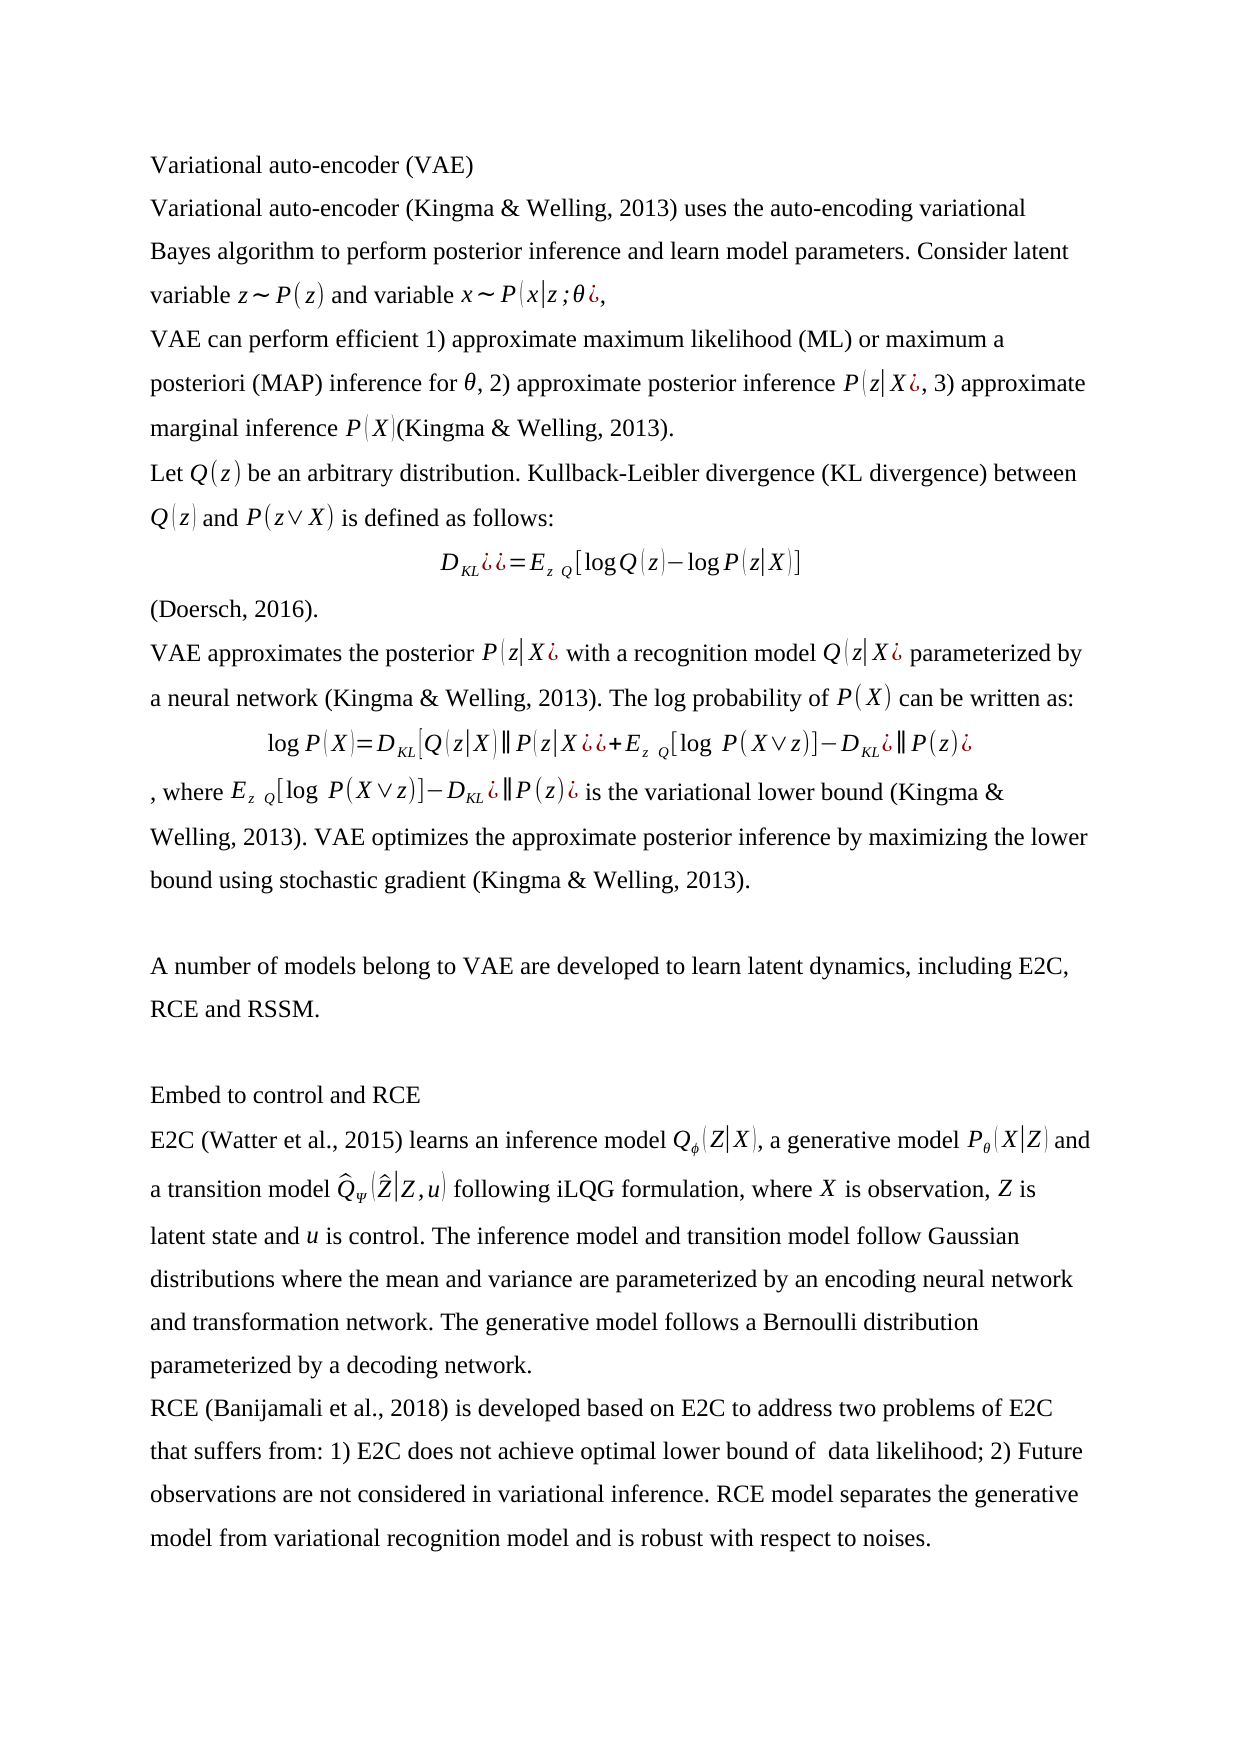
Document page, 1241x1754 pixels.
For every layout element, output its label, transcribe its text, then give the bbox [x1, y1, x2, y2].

text Let be an arbitrary distribution. Kullback-Leibler divergence (KL divergence) between and is defined as follows: [150, 457, 1090, 532]
text E2C (Watter et al., 2015) learns an inference model , a generative model and a transition model following iLQG formulation, where is observation, is latent state and is control. The inference model and transition model follow Gaussian distributions where the mean and variance are parameterized by an encoding neural network and transformation network. The generative model follows a Bernoulli distribution parameterized by a decoding network. [150, 1124, 1090, 1379]
text Variational auto-encoder (Kingma & Welling, 2013) uses the auto-encoding variational Bayes algorithm to perform posterior inference and learn model parameters. Consider latent variable and variable , [150, 193, 1090, 310]
text , where is the variational lower bound (Kingma & Welling, 2013). VAE optimizes the approximate posterior inference by maximizing the lower bound using stochastic gradient (Kingma & Welling, 2013). [150, 775, 1090, 894]
text RCE (Banijamali et al., 2018) is developed based on E2C to address two problems of E2C that suffers from: 1) E2C does not achieve optimal lower bound of data likelihood; 2) Future observations are not considered in variational inference. RCE model separates the generative model from variational recognition model and is robust with respect to noises. [150, 1393, 1090, 1551]
text A number of models belong to VAE are developed to learn latent dynamics, including E2C, RCE and RSSM. [150, 951, 1090, 1023]
text VAE can perform efficient 1) approximate maximum likelihood (ML) or maximum a posteriori (MAP) inference for , 2) approximate posterior inference , 3) approximate marginal inference (Kingma & Welling, 2013). [150, 324, 1090, 443]
text Variational auto-encoder (VAE) [150, 150, 1090, 179]
text VAE approximates the posterior with a recognition model parameterized by a neural network (Kingma & Welling, 2013). The log probability of can be written as: [150, 637, 1090, 712]
text Embed to control and RCE [150, 1081, 1090, 1109]
text (Doersch, 2016). [150, 594, 1090, 623]
